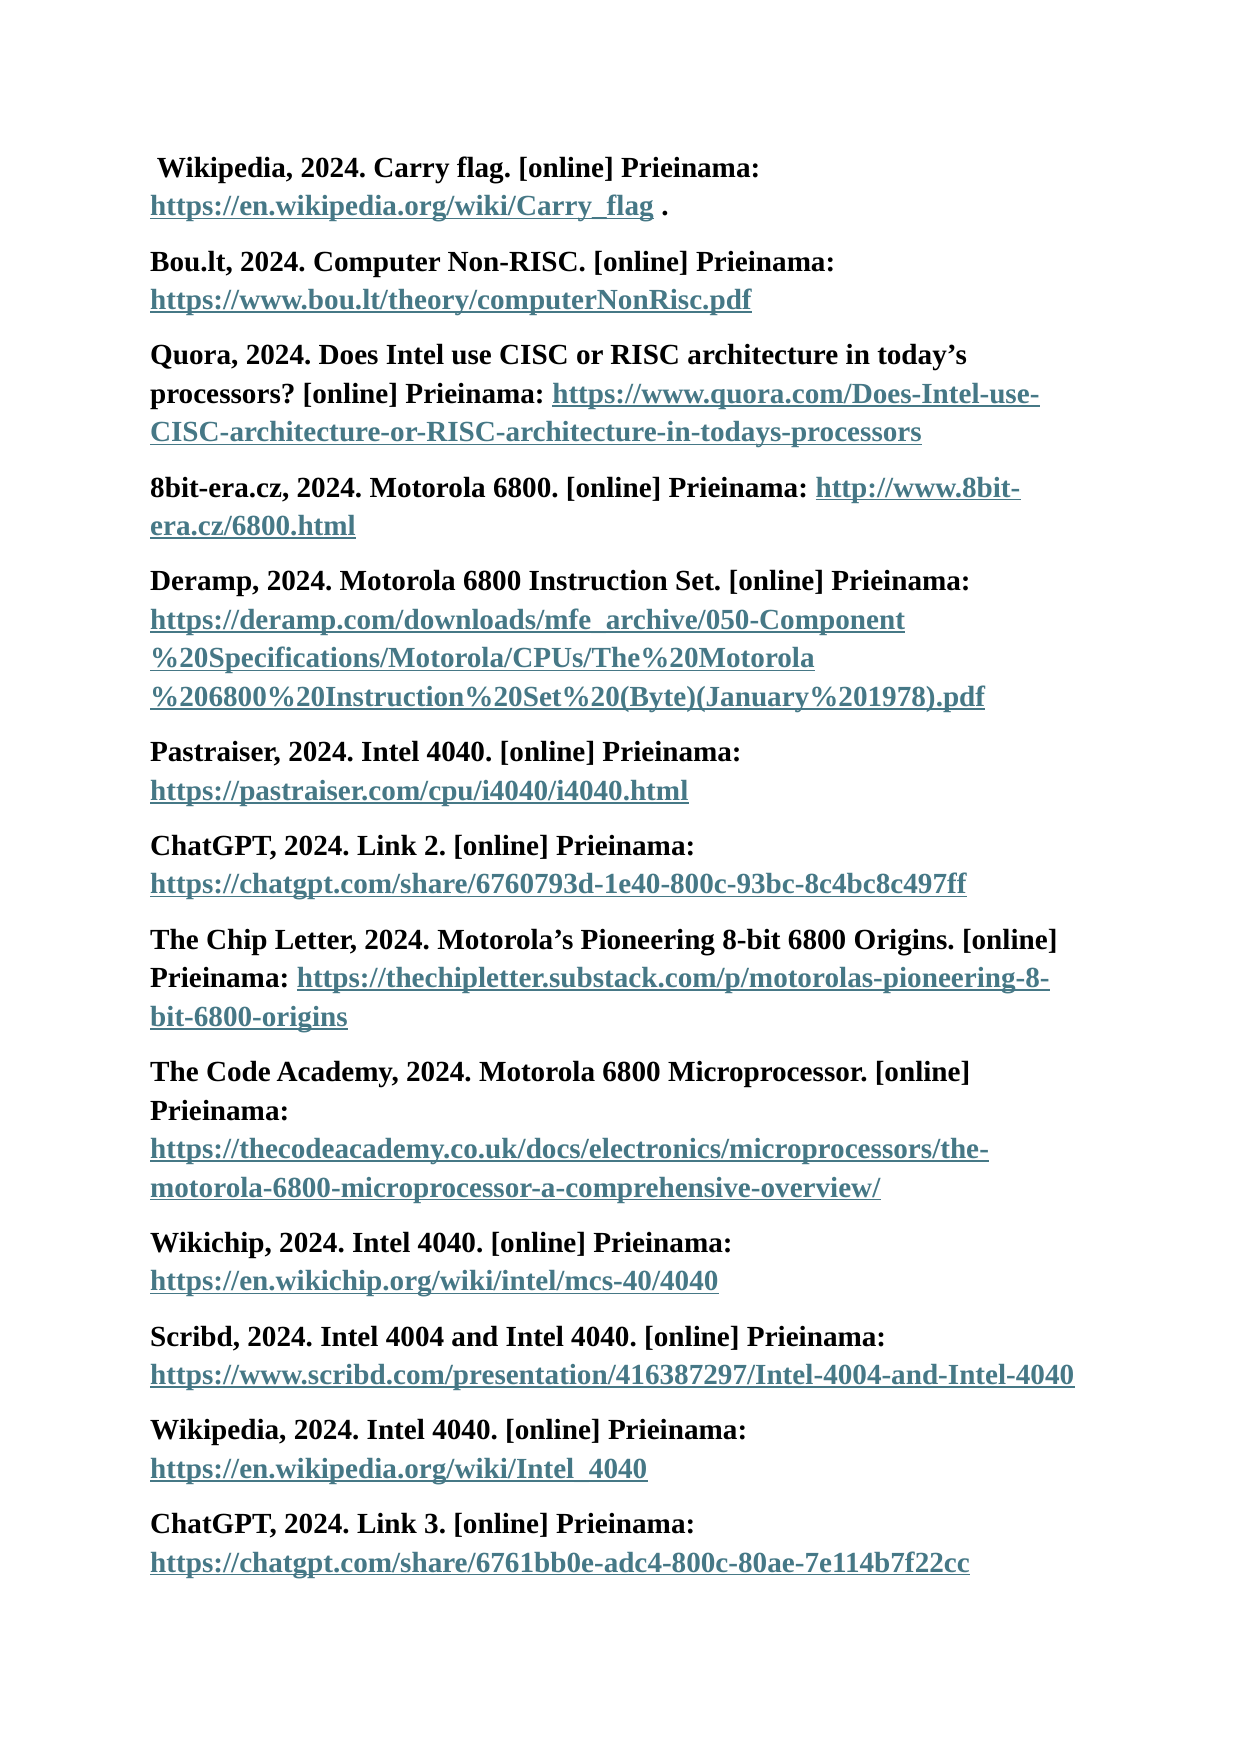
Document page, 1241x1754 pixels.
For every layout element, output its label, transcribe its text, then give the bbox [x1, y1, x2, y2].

text The Code Academy, 2024. Motorola 6800 Microprocessor. [online] Prieinama: https://thecodeacademy.co.uk/docs/electronics/microprocessors/the-motorola-6800-microprocessor-a-comprehensive-overview/ [150, 1054, 1090, 1203]
text Scribd, 2024. Intel 4004 and Intel 4040. [online] Prieinama: https://www.scribd.com/presentation/416387297/Intel-4004-and-Intel-4040 [150, 1319, 1090, 1391]
text ChatGPT, 2024. Link 3. [online] Prieinama: https://chatgpt.com/share/6761bb0e-adc4-800c-80ae-7e114b7f22cc [150, 1506, 1090, 1578]
text Quora, 2024. Does Intel use CISC or RISC architecture in today’s processors? [online] Prieinama: https://www.quora.com/Does-Intel-use-CISC-architecture-or-RISC-architecture-in-todays-processors [150, 337, 1090, 448]
text Bou.lt, 2024. Computer Non-RISC. [online] Prieinama: https://www.bou.lt/theory/computerNonRisc.pdf [150, 244, 1090, 316]
text Wikipedia, 2024. Intel 4040. [online] Prieinama: https://en.wikipedia.org/wiki/Intel_4040 [150, 1412, 1090, 1484]
text ChatGPT, 2024. Link 2. [online] Prieinama: https://chatgpt.com/share/6760793d-1e40-800c-93bc-8c4bc8c497ff [150, 828, 1090, 900]
text Deramp, 2024. Motorola 6800 Instruction Set. [online] Prieinama: https://deramp.com/downloads/mfe_archive/050-Component%20Specifications/Motorola/CPUs/The%20Motorola%206800%20Instruction%20Set%20(Byte)(January%201978).pdf [150, 563, 1090, 713]
text 8bit-era.cz, 2024. Motorola 6800. [online] Prieinama: http://www.8bit-era.cz/6800.html [150, 470, 1090, 542]
text Wikipedia, 2024. Carry flag. [online] Prieinama: https://en.wikipedia.org/wiki/Carry_flag . [150, 150, 1090, 222]
text The Chip Letter, 2024. Motorola’s Pioneering 8-bit 6800 Origins. [online] Prieinama: https://thechipletter.substack.com/p/motorolas-pioneering-8-bit-6800-origins [150, 922, 1090, 1032]
text Wikichip, 2024. Intel 4040. [online] Prieinama: https://en.wikichip.org/wiki/intel/mcs-40/4040 [150, 1225, 1090, 1297]
text Pastraiser, 2024. Intel 4040. [online] Prieinama: https://pastraiser.com/cpu/i4040/i4040.html [150, 734, 1090, 806]
